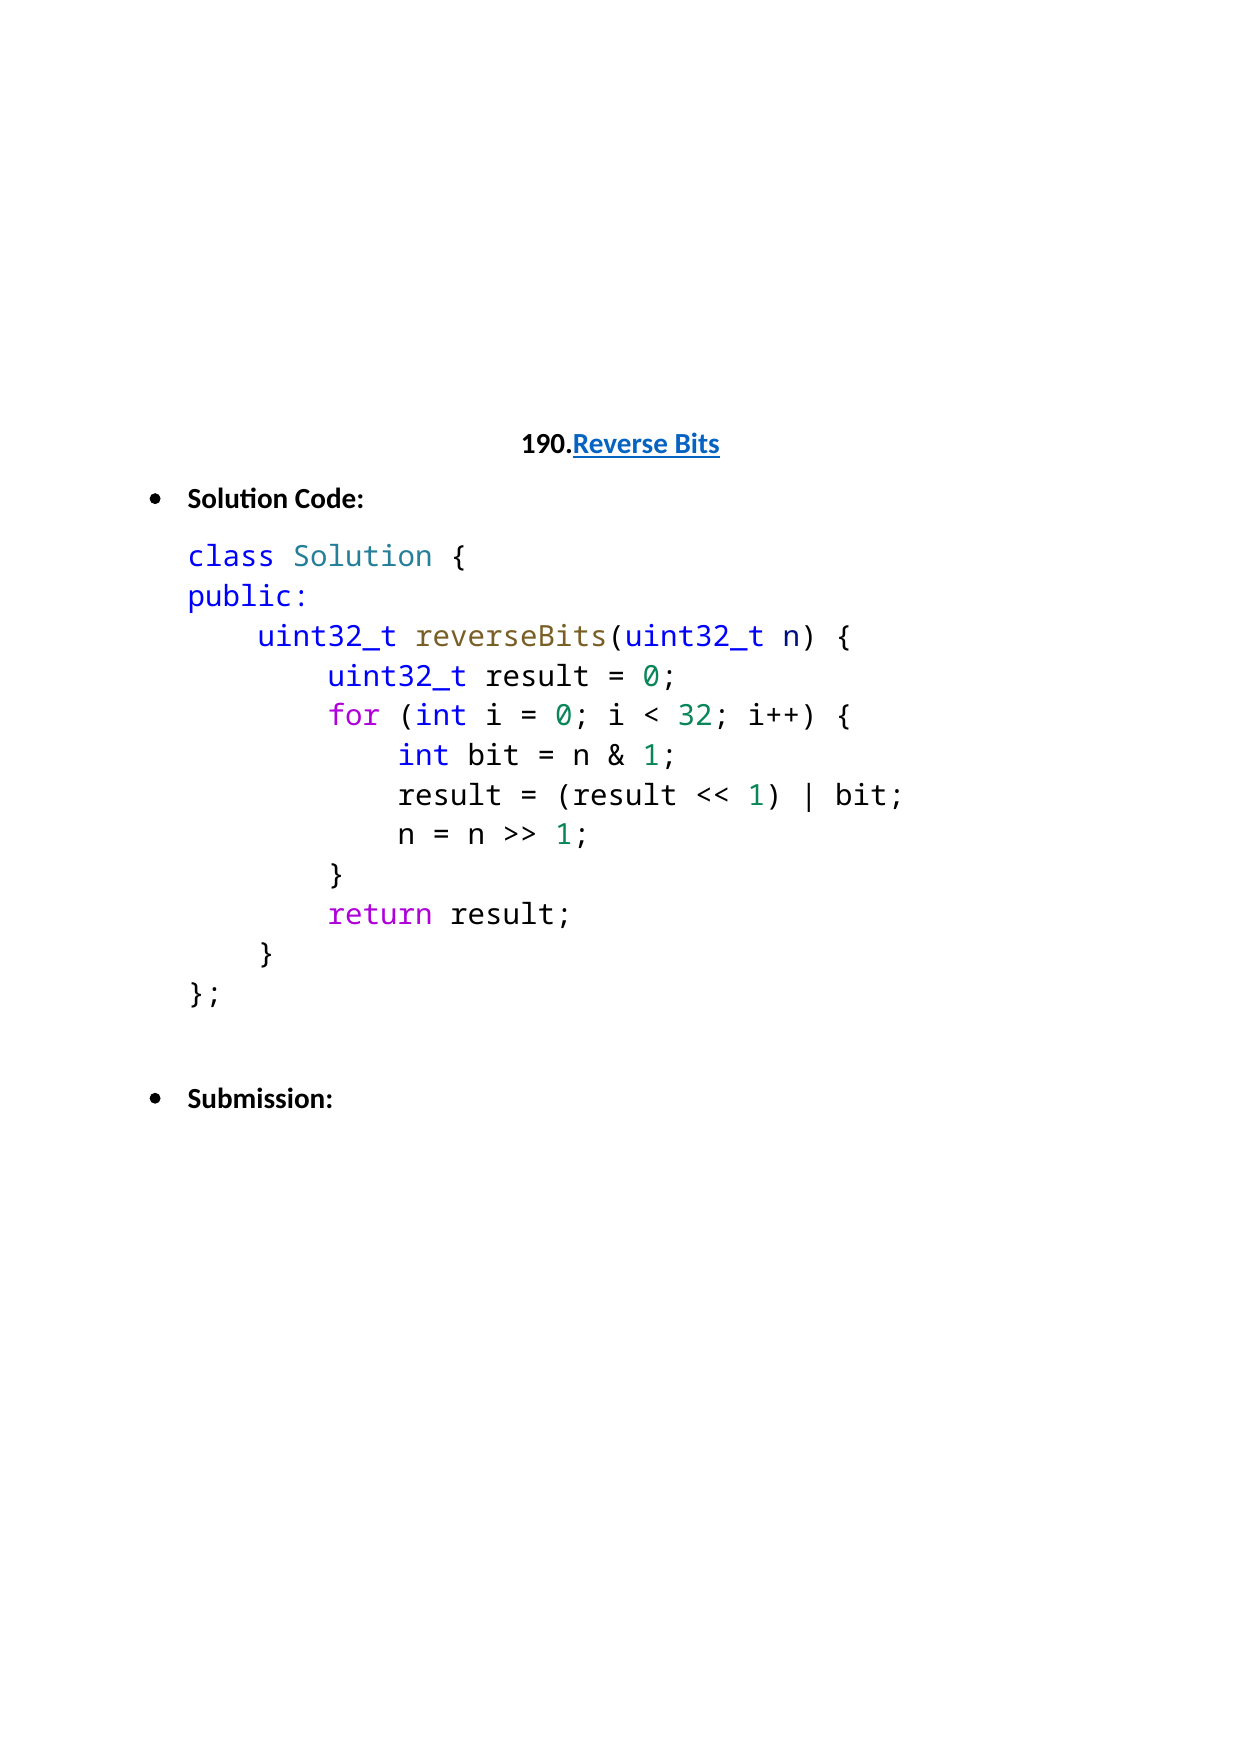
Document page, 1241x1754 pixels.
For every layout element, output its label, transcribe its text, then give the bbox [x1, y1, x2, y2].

text }; [187, 972, 1090, 1012]
text uint32_t reverseBits(uint32_t n) { [187, 615, 1090, 655]
list Solution Code: [150, 481, 1090, 516]
text int bit = n & 1; [187, 734, 1090, 774]
text result = (result << 1) | bit; [187, 774, 1090, 813]
text } [187, 933, 1090, 972]
text public: [187, 575, 1090, 615]
text return result; [187, 893, 1090, 933]
text uint32_t result = 0; [187, 655, 1090, 694]
text class Solution { [187, 536, 1090, 575]
list Submission: [150, 1080, 1090, 1116]
text } [187, 853, 1090, 893]
text 190.Reverse Bits [150, 426, 1090, 461]
text for (int i = 0; i < 32; i++) { [187, 694, 1090, 734]
text n = n >> 1; [187, 813, 1090, 853]
